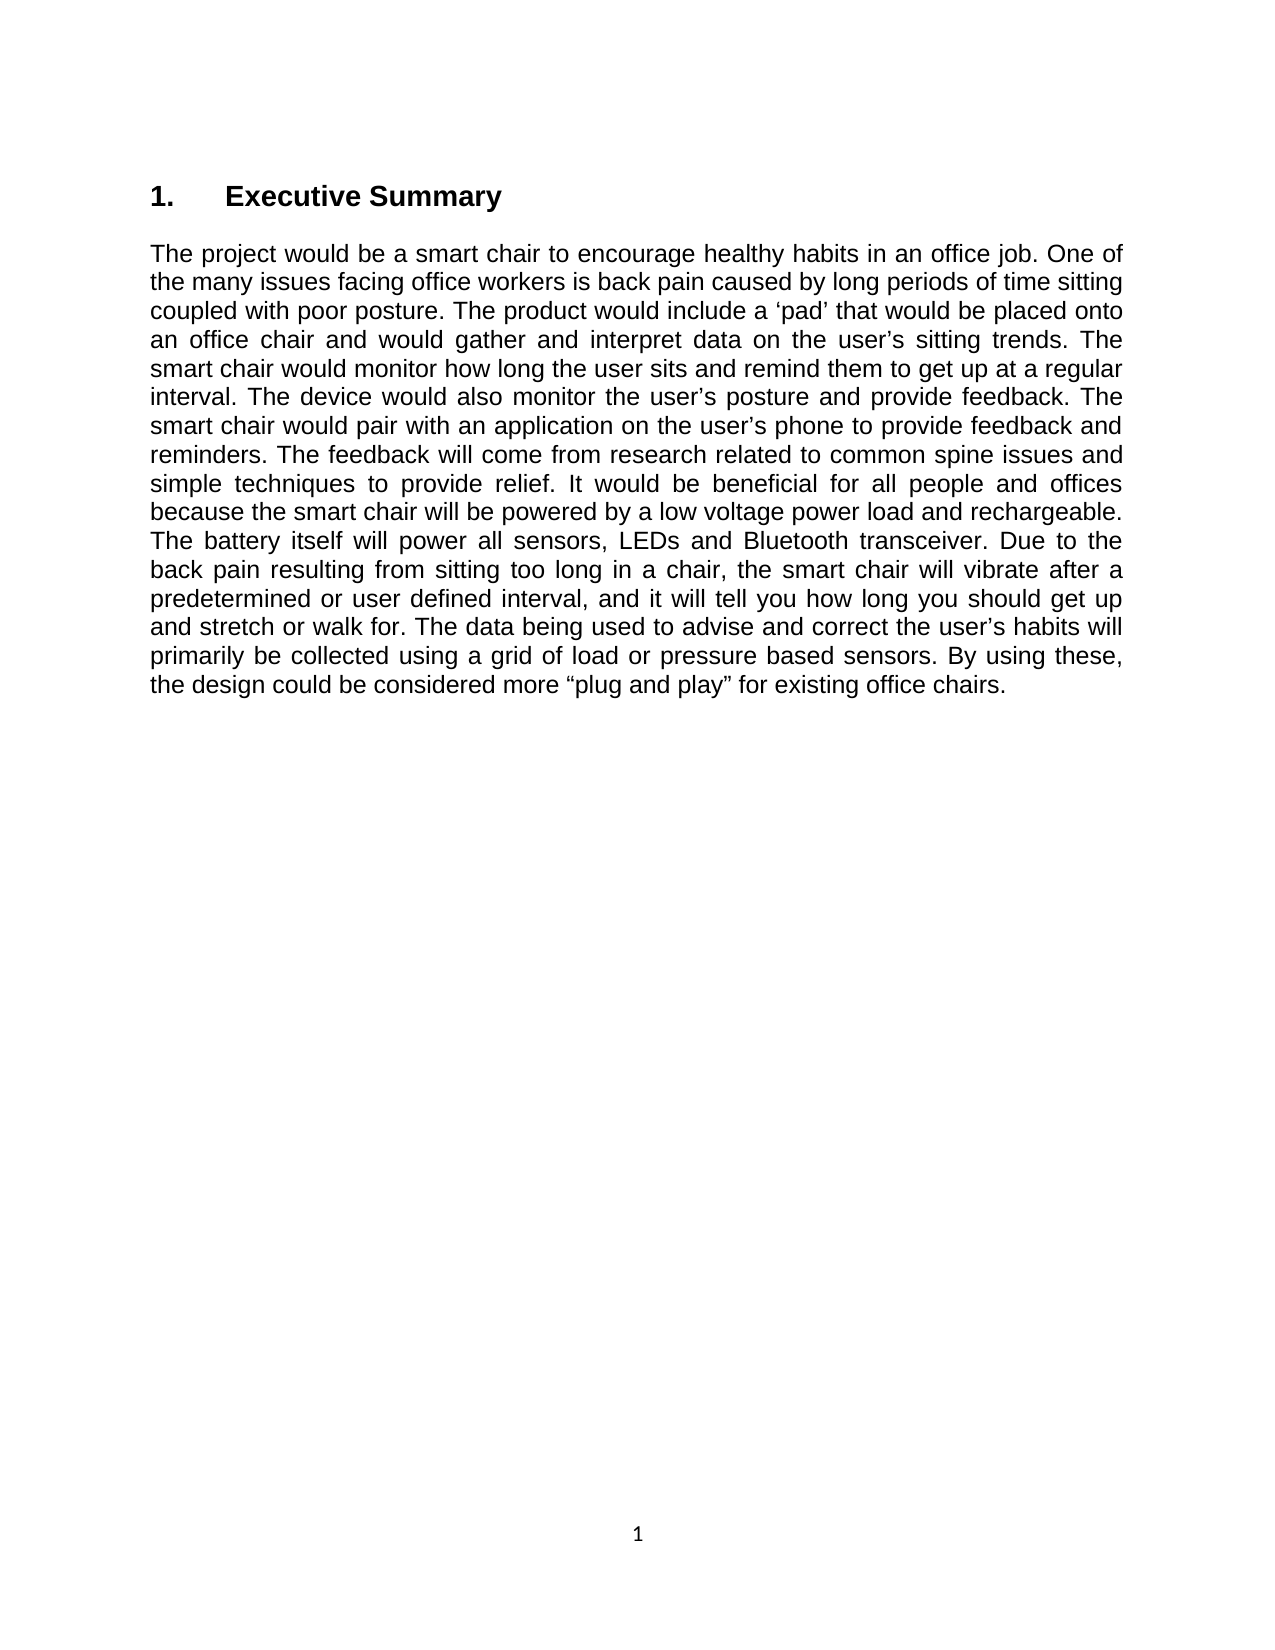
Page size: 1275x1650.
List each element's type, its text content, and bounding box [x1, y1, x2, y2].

subtitle Executive Summary [150, 179, 1125, 212]
